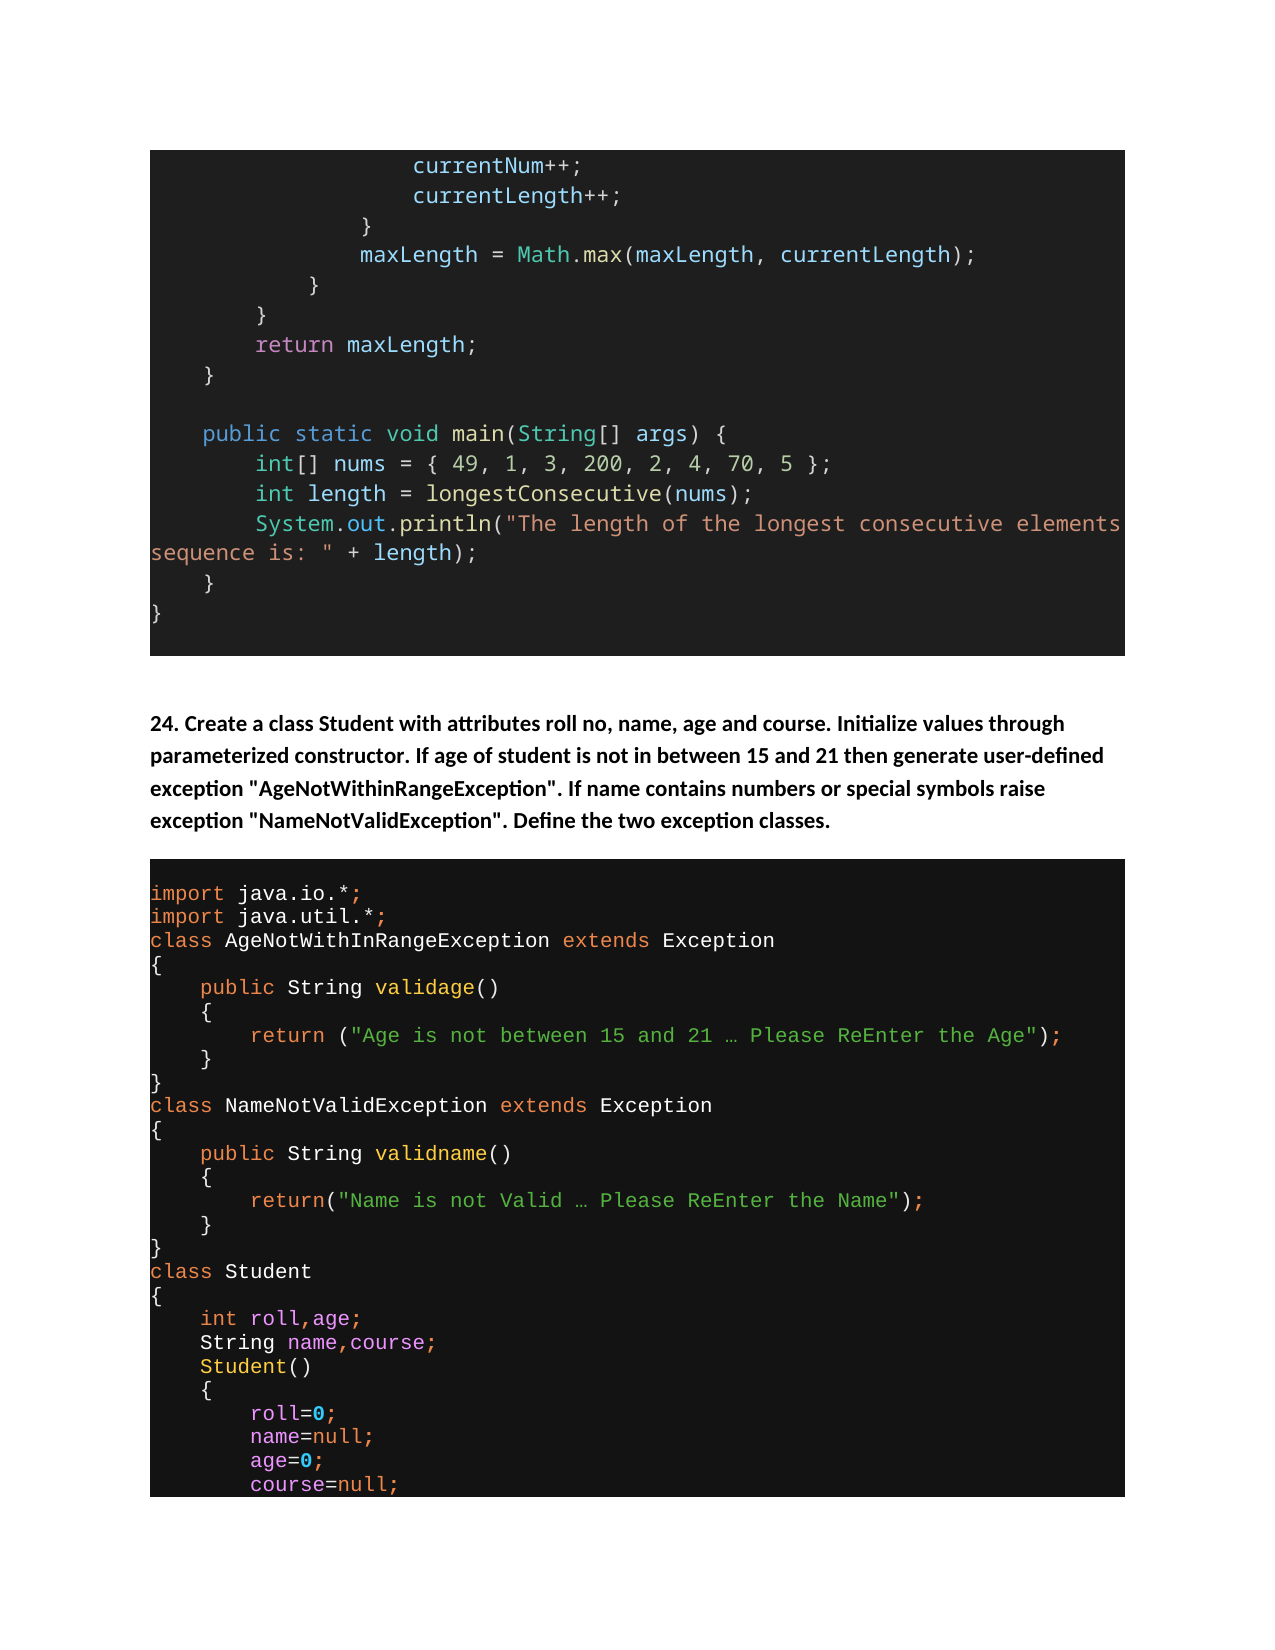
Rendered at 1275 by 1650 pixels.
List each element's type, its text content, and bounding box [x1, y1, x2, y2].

text public static void main(String[] args) { [150, 418, 1125, 448]
text 24. Create a class Student with attributes roll no, name, age and course. Initialize values through parameterized constructor. If age of student is not in between 15 and 21 then generate user-defined exception "AgeNotWithinRangeException". If name contains numbers or special symbols raise exception "NameNotValidException". Define the two exception classes. [150, 709, 1125, 834]
text maxLength = Math.max(maxLength, currentLength); [150, 239, 1125, 269]
text } [150, 299, 1125, 329]
text currentLength++; [150, 180, 1125, 209]
text } [150, 269, 1125, 299]
text currentNum++; [150, 150, 1125, 180]
text return maxLength; [150, 329, 1125, 358]
text } [150, 209, 1125, 239]
text System.out.println("The length of the longest consecutive elements sequence is: " + length); [150, 507, 1125, 567]
text } [150, 597, 1125, 627]
text } [150, 358, 1125, 388]
text int length = longestConsecutive(nums); [150, 478, 1125, 507]
text } [150, 567, 1125, 597]
text int[] nums = { 49, 1, 3, 200, 2, 4, 70, 5 }; [150, 448, 1125, 478]
